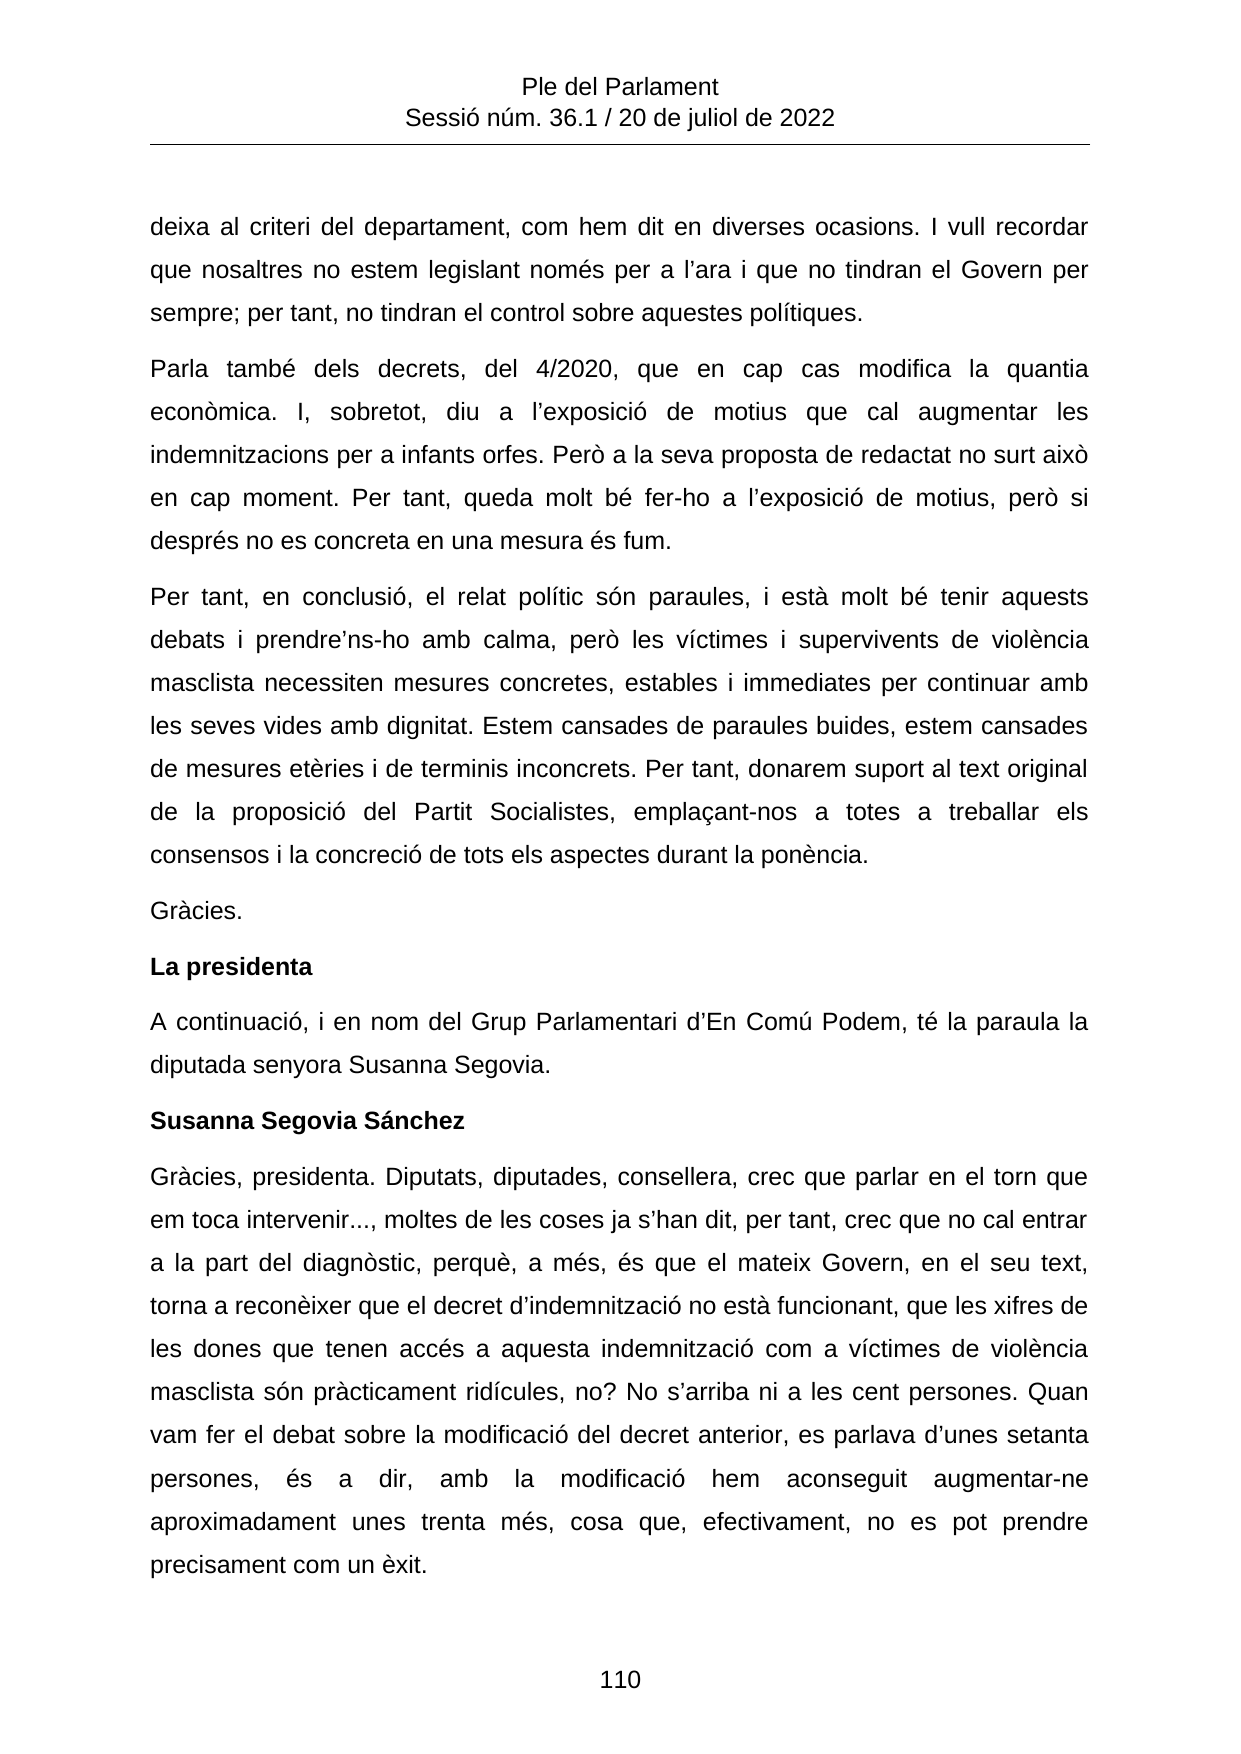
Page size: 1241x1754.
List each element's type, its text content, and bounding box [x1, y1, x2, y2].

text Susanna Segovia Sánchez [150, 1106, 1090, 1135]
text Gràcies, presidenta. Diputats, diputades, consellera, crec que parlar en el torn que em toca intervenir..., moltes de les coses ja s’han dit, per tant, crec que no cal entrar a la part del diagnòstic, perquè, a més, és que el mateix Govern, en el seu text, torna a reconèixer que el decret d’indemnització no està funcionant, que les xifres de les dones que tenen accés a aquesta indemnització com a víctimes de violència masclista són pràcticament ridícules, no? No s’arriba ni a les cent persones. Quan vam fer el debat sobre la modificació del decret anterior, es parlava d’unes setanta persones, és a dir, amb la modificació hem aconseguit augmentar-ne aproximadament unes trenta més, cosa que, efectivament, no es pot prendre precisament com un èxit. [150, 1162, 1090, 1579]
text Gràcies. [150, 896, 1090, 925]
text Parla també dels decrets, del 4/2020, que en cap cas modifica la quantia econòmica. I, sobretot, diu a l’exposició de motius que cal augmentar les indemnitzacions per a infants orfes. Però a la seva proposta de redactat no surt això en cap moment. Per tant, queda molt bé fer-ho a l’exposició de motius, però si després no es concreta en una mesura és fum. [150, 354, 1090, 555]
text Per tant, en conclusió, el relat polític són paraules, i està molt bé tenir aquests debats i prendre’ns-ho amb calma, però les víctimes i supervivents de violència masclista necessiten mesures concretes, estables i immediates per continuar amb les seves vides amb dignitat. Estem cansades de paraules buides, estem cansades de mesures etèries i de terminis inconcrets. Per tant, donarem suport al text original de la proposició del Partit Socialistes, emplaçant-nos a totes a treballar els consensos i la concreció de tots els aspectes durant la ponència. [150, 582, 1090, 869]
text La presidenta [150, 952, 1090, 981]
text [150, 212, 1090, 327]
text A continuació, i en nom del Grup Parlamentari d’En Comú Podem, té la paraula la diputada senyora Susanna Segovia. [150, 1007, 1090, 1079]
